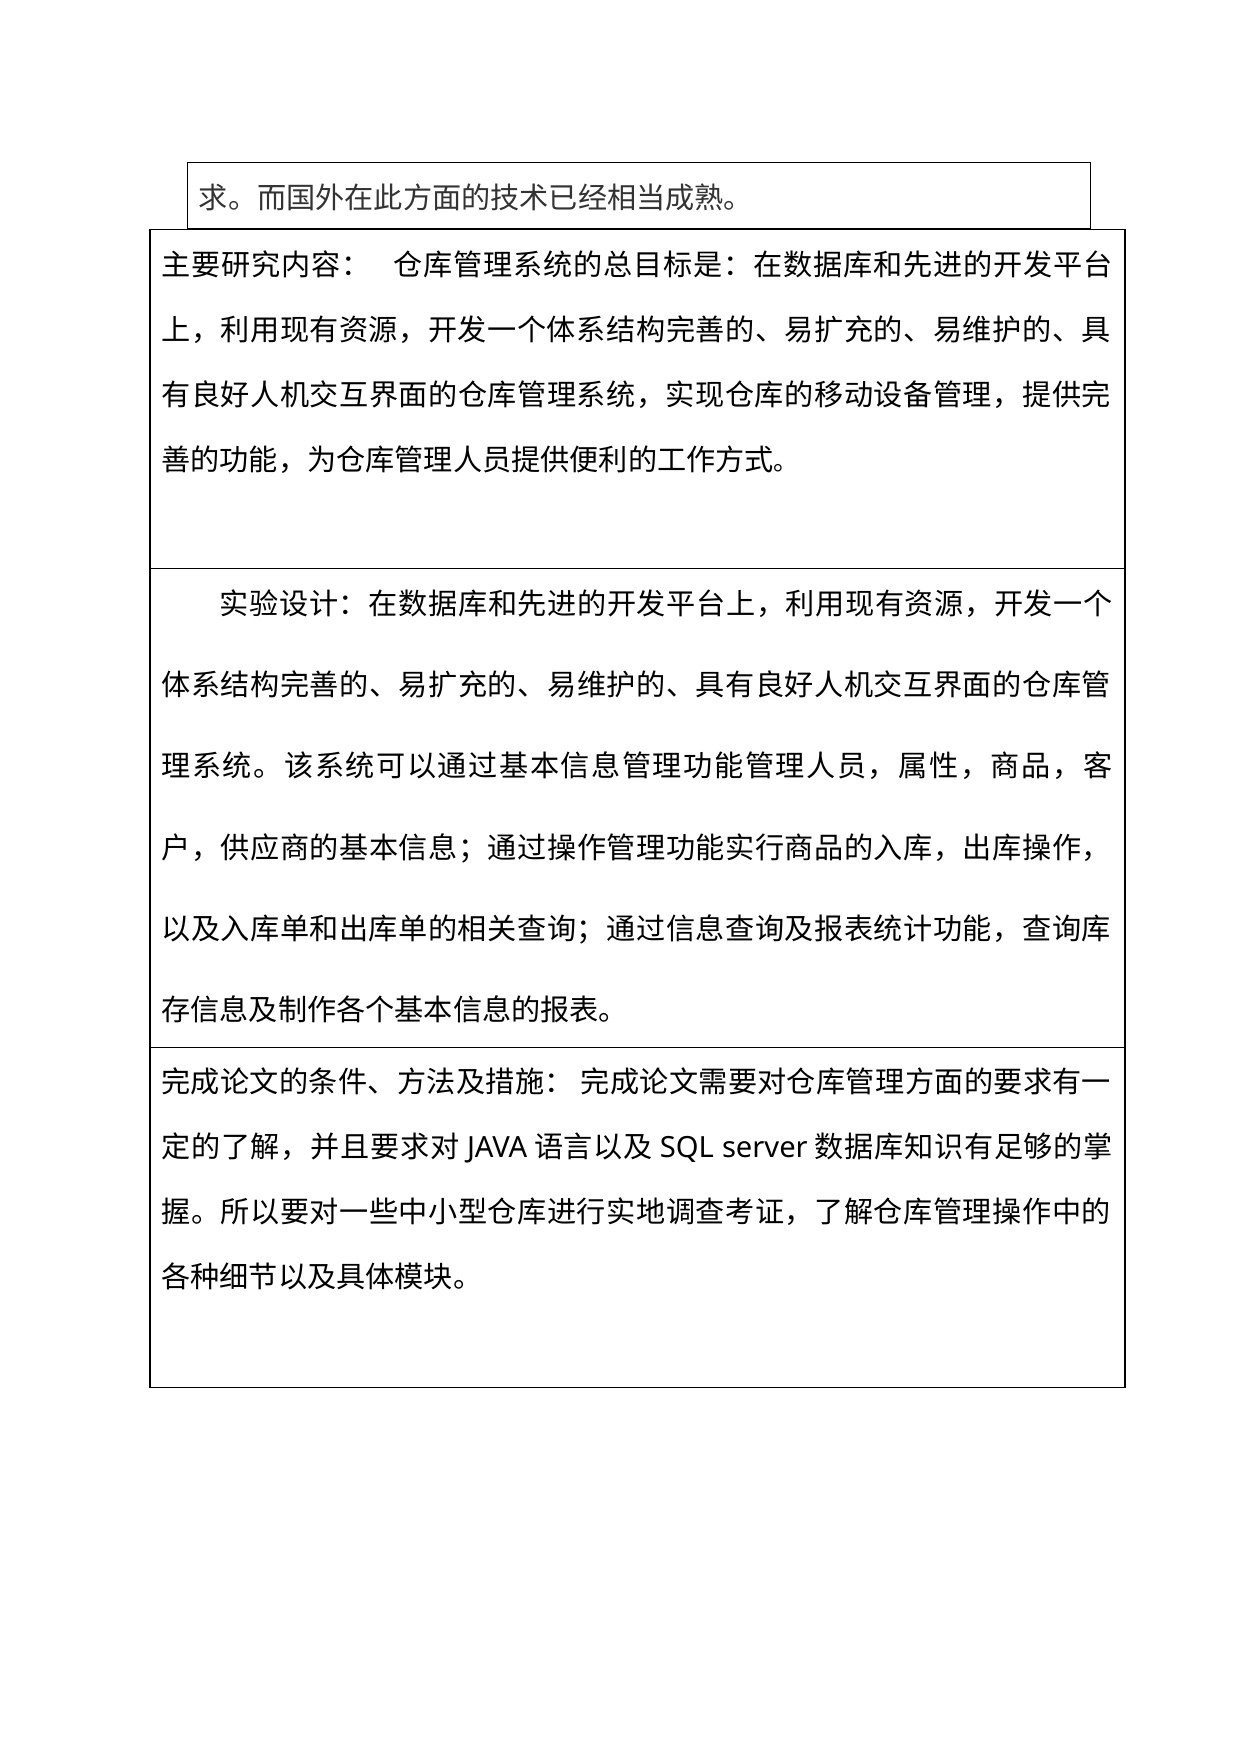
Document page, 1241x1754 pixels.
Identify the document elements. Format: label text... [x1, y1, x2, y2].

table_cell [188, 163, 1090, 228]
table_cell 实验设计：在数据库和先进的开发平台上，利用现有资源，开发一个体系结构完善的、易扩充的、易维护的、具有良好人机交互界面的仓库管理系统。该系统可以通过基本信息管理功能管理人员，属性，商品，客户，供应商的基本信息；通过操作管理功能实行商品的入库，出库操作，以及入库单和出库单的相关查询；通过信息查询及报表统计功能，查询库存信息及制作各个基本信息的报表。 [151, 569, 1124, 1047]
table_header 主要研究内容： 仓库管理系统的总目标是：在数据库和先进的开发平台上，利用现有资源，开发一个体系结构完善的、易扩充的、易维护的、具有良好人机交互界面的仓库管理系统，实现仓库的移动设备管理，提供完善的功能，为仓库管理人员提供便利的工作方式。 [151, 230, 1124, 568]
table_cell 完成论文的条件、方法及措施： 完成论文需要对仓库管理方面的要求有一定的了解，并且要求对JAVA语言以及SQL server数据库知识有足够的掌握。所以要对一些中小型仓库进行实地调查考证，了解仓库管理操作中的各种细节以及具体模块。 [151, 1048, 1124, 1387]
